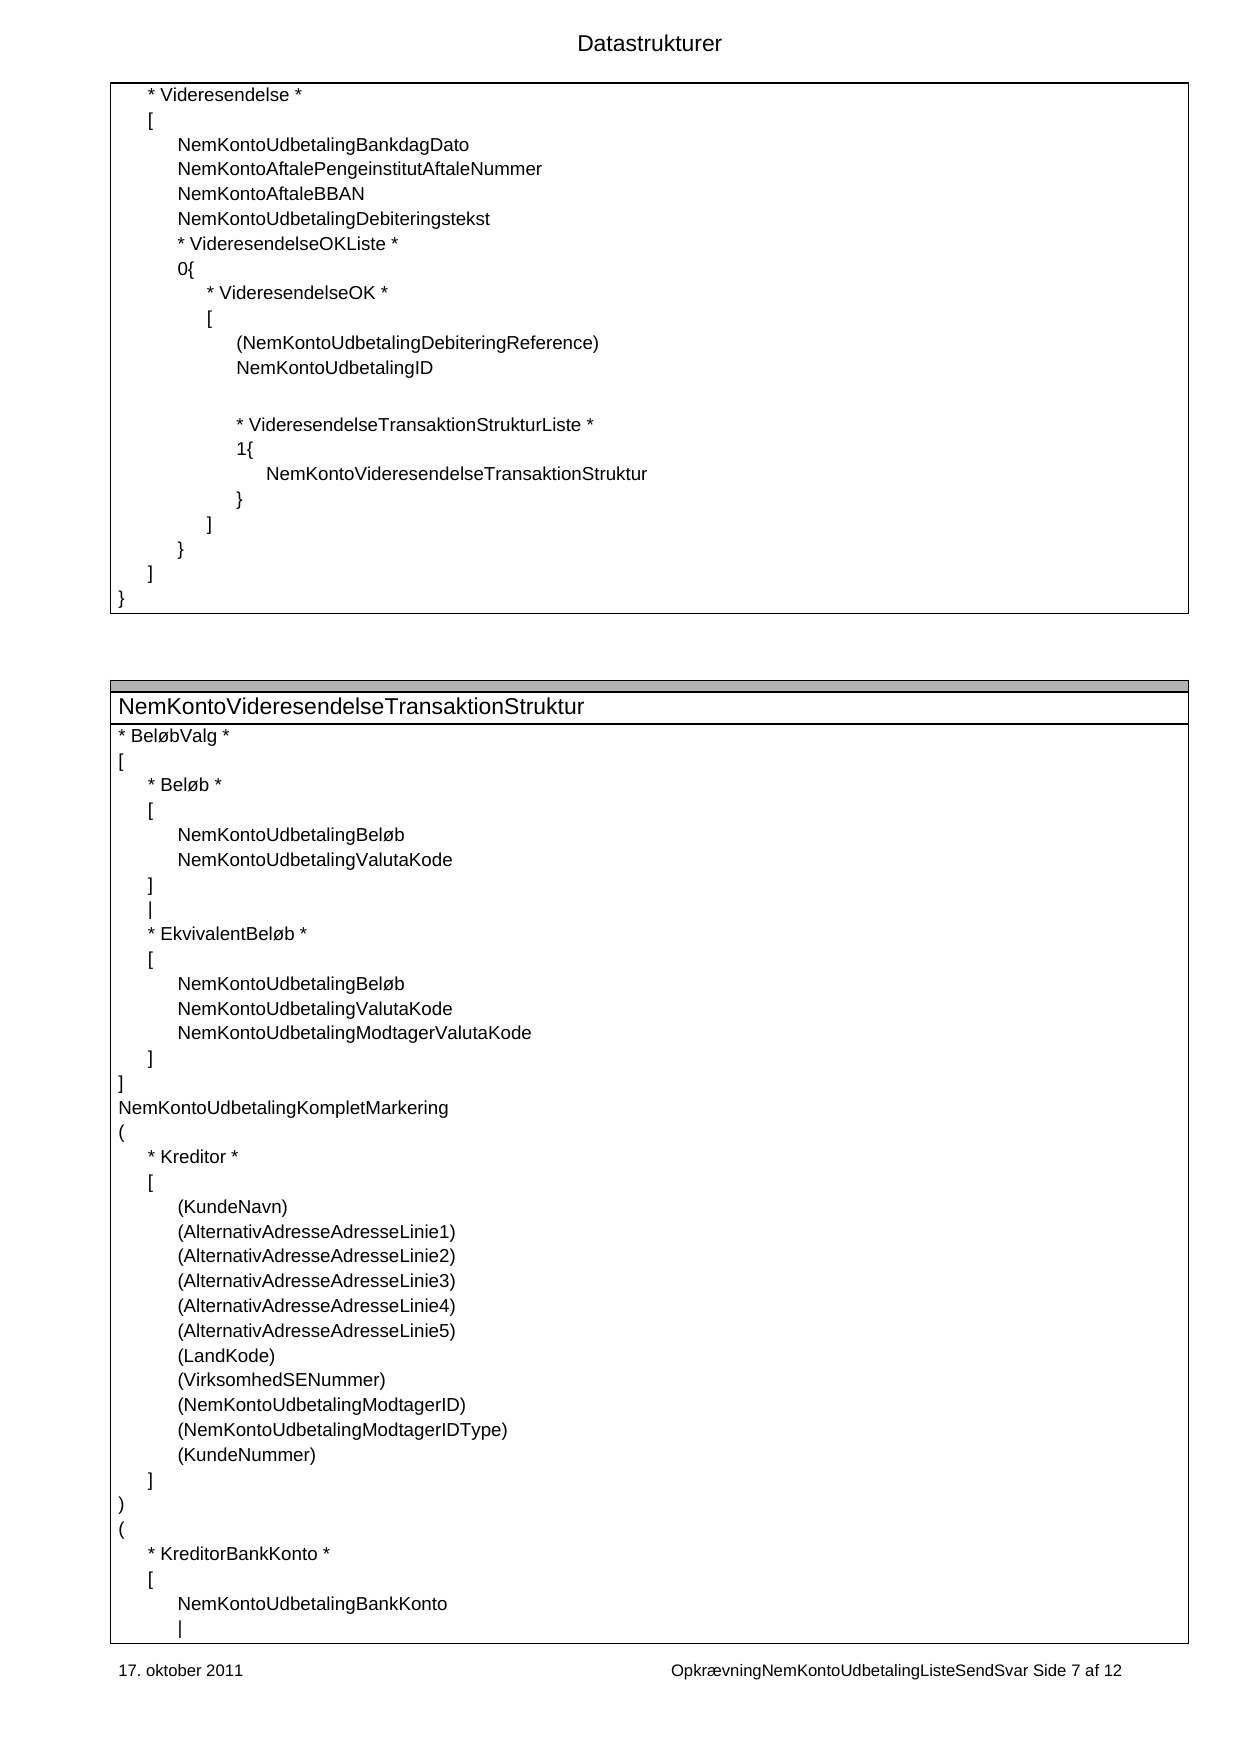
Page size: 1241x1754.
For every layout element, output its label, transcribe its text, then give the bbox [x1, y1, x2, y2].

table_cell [111, 84, 1188, 612]
table_cell NemKontoVideresendelseTransaktionStruktur [111, 693, 1188, 723]
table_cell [111, 725, 1188, 1642]
table_header [111, 681, 1188, 691]
